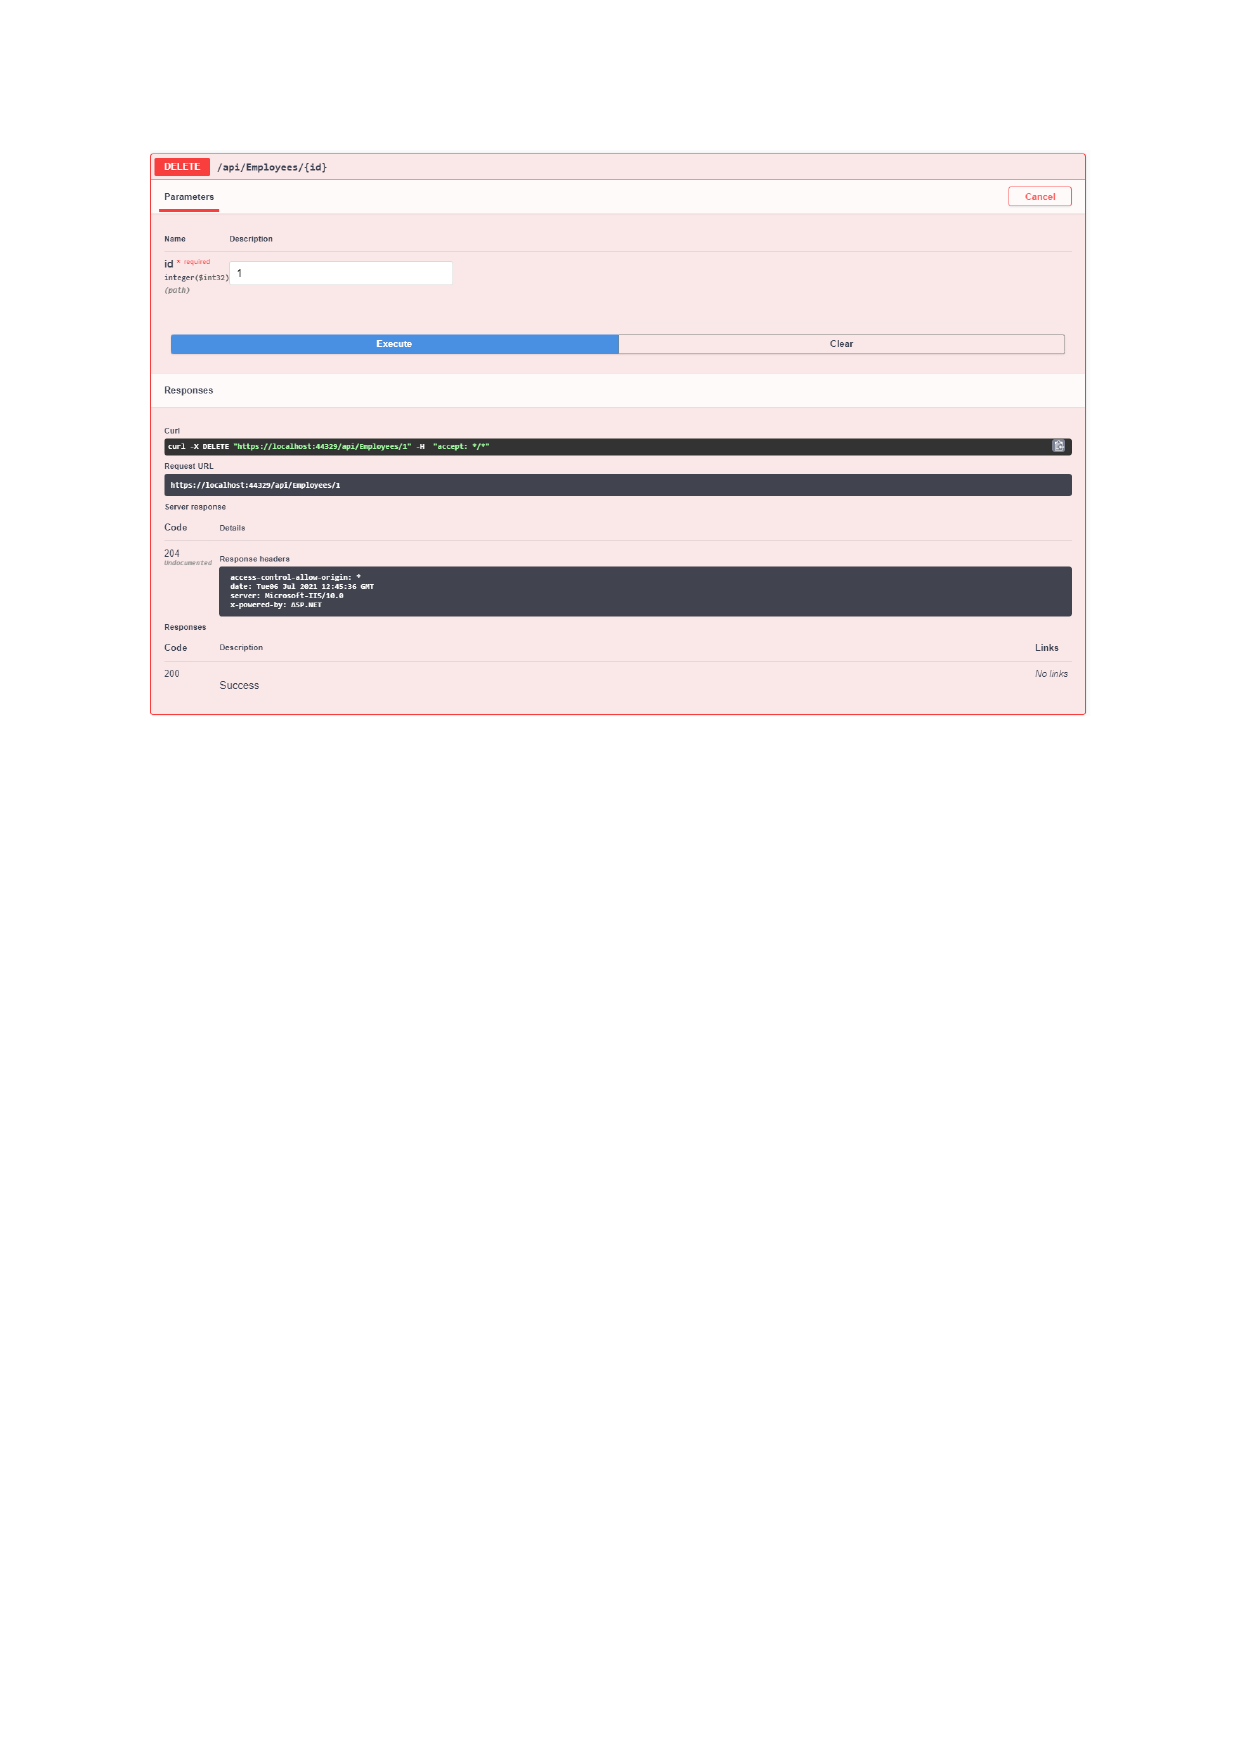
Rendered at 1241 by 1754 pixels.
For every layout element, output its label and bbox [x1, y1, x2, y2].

picture [150, 150, 1091, 716]
